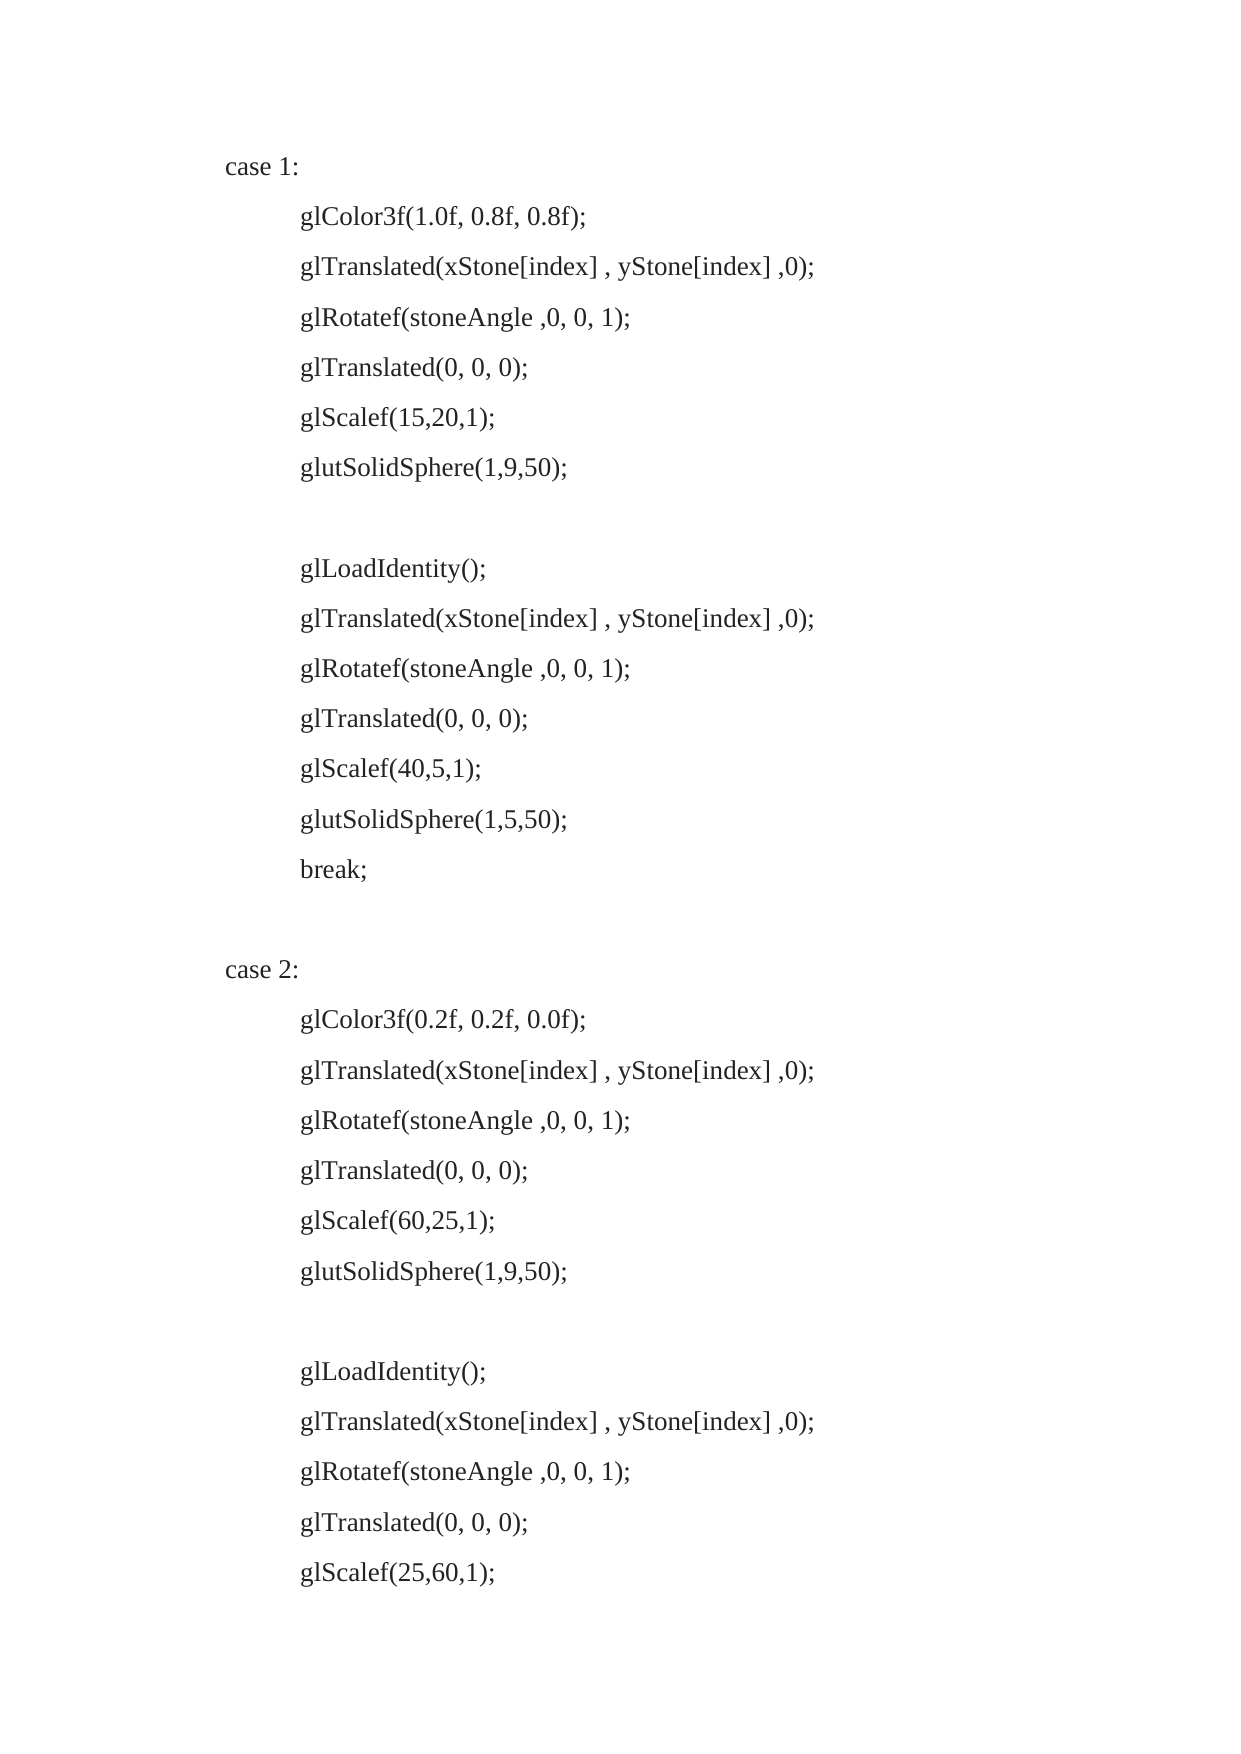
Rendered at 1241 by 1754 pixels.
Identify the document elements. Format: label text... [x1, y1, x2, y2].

text glColor3f(1.0f, 0.8f, 0.8f); [150, 200, 1090, 231]
text glutSolidSphere(1,9,50); [150, 1254, 1090, 1286]
text glScalef(25,60,1); [150, 1556, 1090, 1587]
text glTranslated(xStone[index] , yStone[index] ,0); [150, 602, 1090, 633]
text glLoadIdentity(); [150, 552, 1090, 583]
text glColor3f(0.2f, 0.2f, 0.0f); [150, 1003, 1090, 1035]
text glTranslated(xStone[index] , yStone[index] ,0); [150, 1054, 1090, 1085]
text glRotatef(stoneAngle ,0, 0, 1); [150, 652, 1090, 683]
text glRotatef(stoneAngle ,0, 0, 1); [150, 301, 1090, 332]
text glutSolidSphere(1,9,50); [150, 451, 1090, 482]
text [150, 250, 1090, 282]
text glScalef(15,20,1); [150, 401, 1090, 432]
text glRotatef(stoneAngle ,0, 0, 1); [150, 1455, 1090, 1487]
text glScalef(60,25,1); [150, 1204, 1090, 1236]
text glTranslated(0, 0, 0); [150, 702, 1090, 733]
text break; [150, 853, 1090, 884]
text glTranslated(0, 0, 0); [150, 1506, 1090, 1537]
text glutSolidSphere(1,5,50); [150, 803, 1090, 834]
text case 1: [150, 150, 1090, 181]
text glTranslated(0, 0, 0); [150, 1154, 1090, 1185]
text glScalef(40,5,1); [150, 752, 1090, 784]
text glTranslated(0, 0, 0); [150, 351, 1090, 382]
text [150, 1405, 1090, 1436]
text glRotatef(stoneAngle ,0, 0, 1); [150, 1104, 1090, 1135]
text glLoadIdentity(); [150, 1355, 1090, 1386]
text case 2: [150, 953, 1090, 984]
